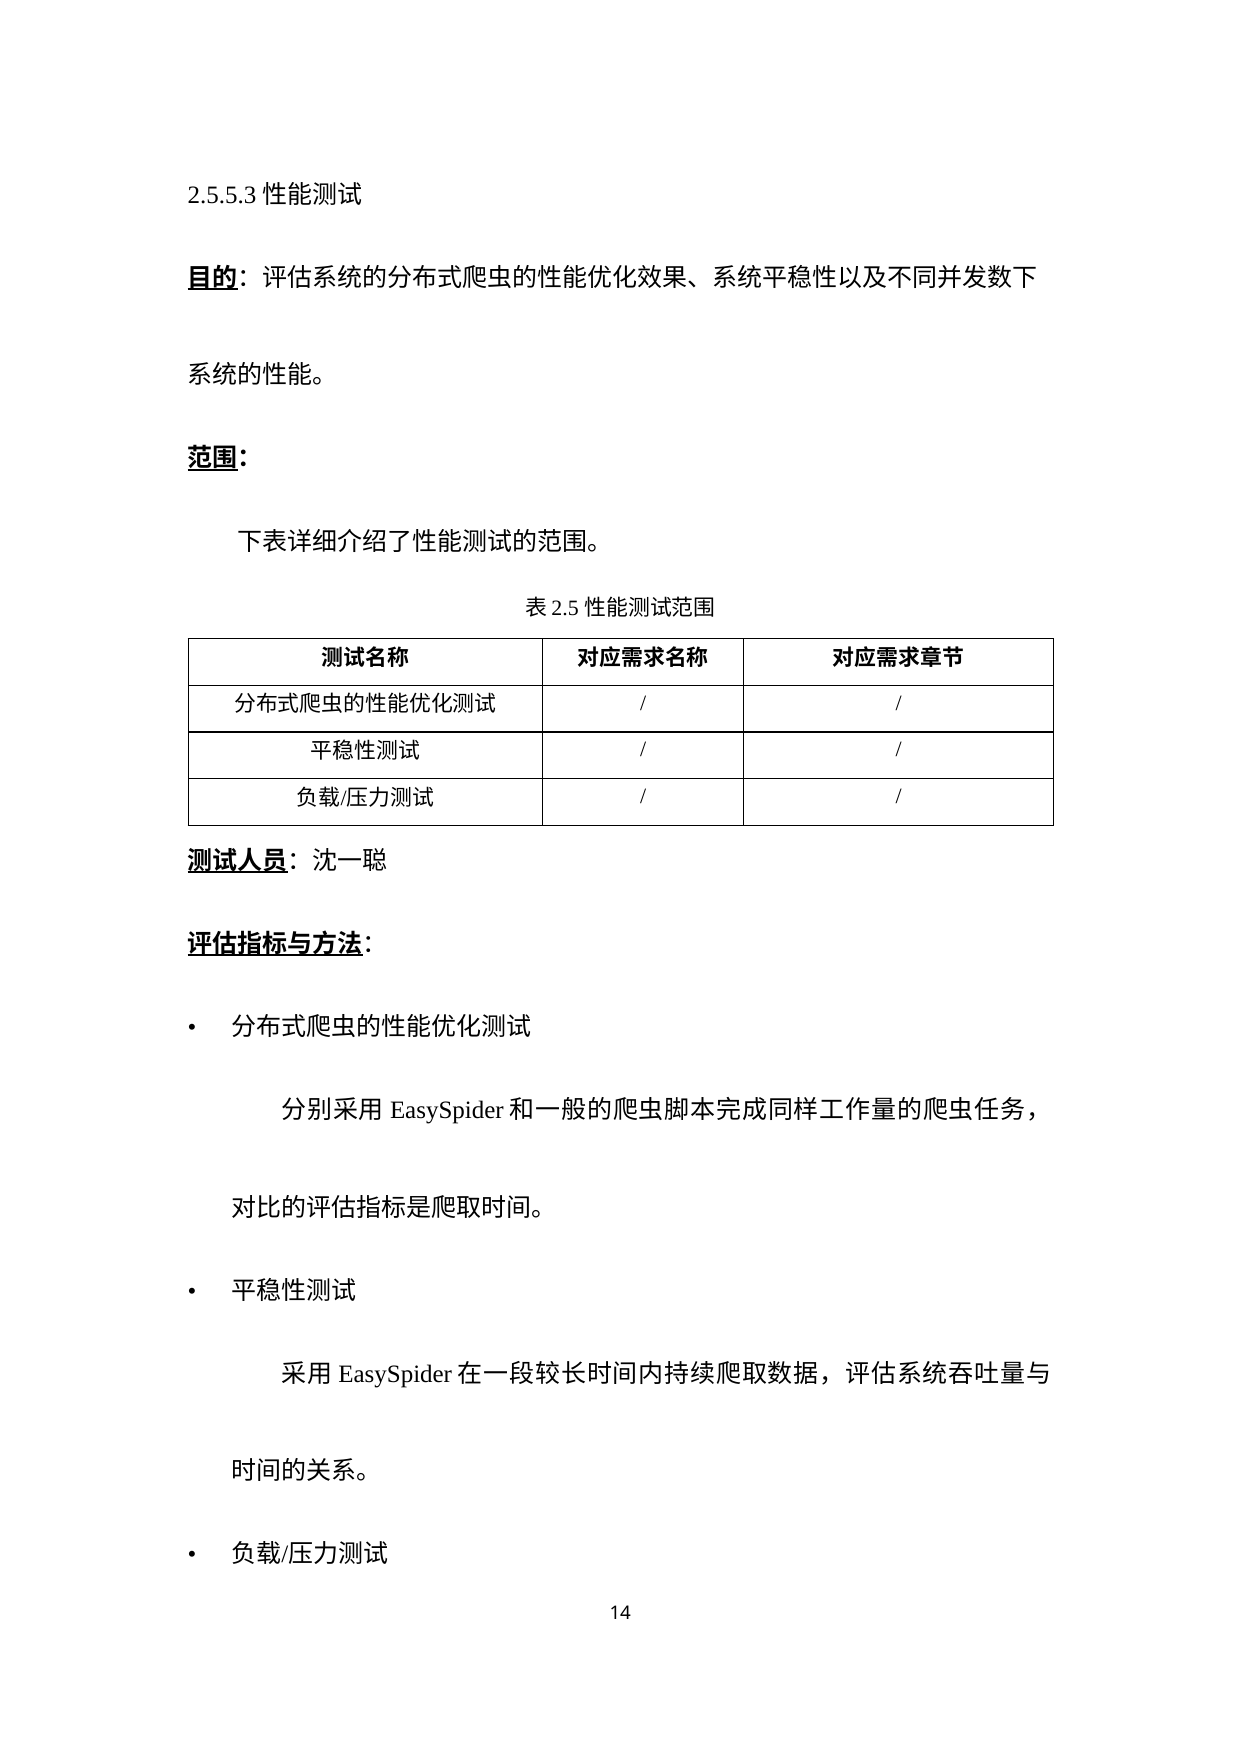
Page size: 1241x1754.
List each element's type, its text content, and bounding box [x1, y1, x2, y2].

text 范围： [187, 423, 1053, 488]
table_cell 平稳性测试 [189, 733, 542, 778]
table_cell 负载/压力测试 [189, 779, 542, 825]
text 测试人员：沈一聪 [187, 826, 1053, 891]
table_cell / [543, 733, 743, 778]
text 2.5.5.3 性能测试 [187, 160, 1053, 225]
table_cell / [744, 779, 1053, 825]
table_header 对应需求名称 [543, 639, 743, 685]
table_cell / [543, 686, 743, 731]
text 下表详细介绍了性能测试的范围。 [187, 507, 1053, 572]
text 目的：评估系统的分布式爬虫的性能优化效果、系统平稳性以及不同并发数下系统的性能。 [187, 243, 1053, 405]
table_header 测试名称 [189, 639, 542, 685]
table_cell / [744, 733, 1053, 778]
list 负载/压力测试 [187, 1519, 1053, 1584]
table_cell / [543, 779, 743, 825]
table_cell / [744, 686, 1053, 731]
list 分别采用EasySpider和一般的爬虫脚本完成同样工作量的爬虫任务，对比的评估指标是爬取时间。 [231, 1075, 1053, 1238]
text 表2.5 性能测试范围 [187, 590, 1053, 622]
text 评估指标与方法： [187, 909, 1053, 974]
list 分布式爬虫的性能优化测试 [187, 992, 1053, 1057]
table_cell 分布式爬虫的性能优化测试 [189, 686, 542, 731]
table_header 对应需求章节 [744, 639, 1053, 685]
list 采用EasySpider在一段较长时间内持续爬取数据，评估系统吞吐量与时间的关系。 [231, 1339, 1053, 1501]
list 平稳性测试 [187, 1256, 1053, 1321]
